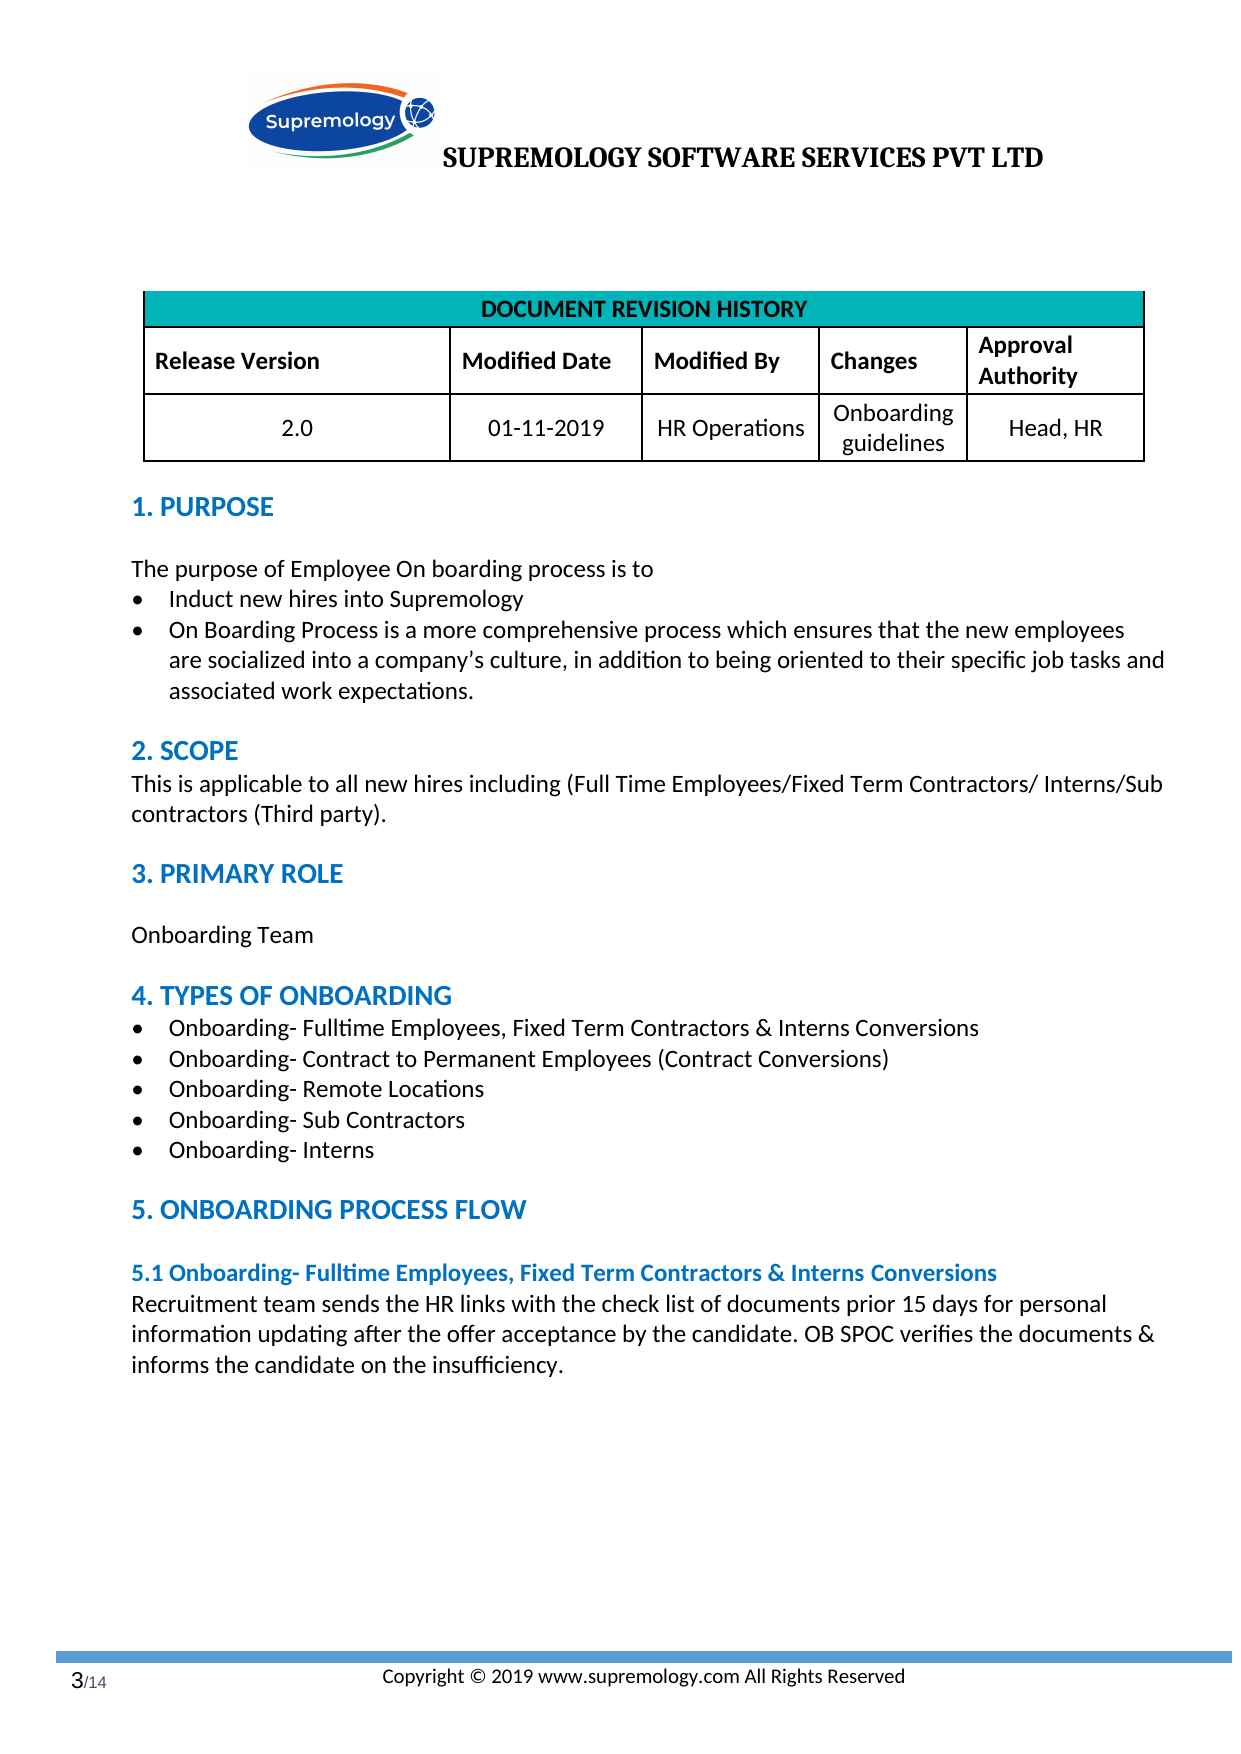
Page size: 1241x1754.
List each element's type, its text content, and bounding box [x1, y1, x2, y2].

list Onboarding- Interns [131, 1134, 1217, 1165]
text This is applicable to all new hires including (Full Time Employees/Fixed Term Contractors/ Interns/Sub contractors (Third party). [131, 768, 1217, 829]
table_cell Approval Authority [968, 328, 1143, 393]
list PRIMARY ROLE [131, 855, 1232, 891]
table_cell 2.0 [145, 395, 449, 460]
list SCOPE [131, 732, 1232, 768]
table_cell Head, HR [968, 395, 1143, 460]
list Onboarding- Remote Locations [131, 1073, 1217, 1104]
list On Boarding Process is a more comprehensive process which ensures that the new employees [131, 614, 1217, 644]
text The purpose of Employee On boarding process is to [131, 553, 1217, 583]
list TYPES OF ONBOARDING [131, 977, 1232, 1012]
list Onboarding- Fulltime Employees, Fixed Term Contractors & Interns Conversions [131, 1012, 1217, 1043]
table_cell Onboarding guidelines [820, 395, 966, 460]
table_cell HR Operations [643, 395, 818, 460]
list Onboarding- Sub Contractors [131, 1104, 1217, 1134]
picture [244, 70, 444, 168]
list ONBOARDING PROCESS FLOW [131, 1191, 1232, 1227]
text Onboarding Team [131, 920, 1217, 950]
list are socialized into a company’s culture, in addition to being oriented to their specific job tasks and associated work expectations. [169, 644, 1217, 706]
table_header DOCUMENT REVISION HISTORY [145, 291, 1143, 326]
list Induct new hires into Supremology [131, 583, 1217, 614]
table_cell Modified Date [451, 328, 641, 393]
list PURPOSE [131, 324, 1232, 524]
list Onboarding- Contract to Permanent Employees (Contract Conversions) [131, 1043, 1217, 1073]
text Recruitment team sends the HR links with the check list of documents prior 15 days for personal information updating after the offer acceptance by the candidate. OB SPOC verifies the documents & informs the candidate on the insufficiency. [131, 1288, 1217, 1379]
subtitle 5.1 Onboarding- Fulltime Employees, Fixed Term Contractors & Interns Conversions [131, 1257, 1232, 1288]
table_cell Modified By [643, 328, 818, 393]
table_cell Release Version [145, 328, 449, 393]
table_cell 01-11-2019 [451, 395, 641, 460]
table_cell Changes [820, 328, 966, 393]
